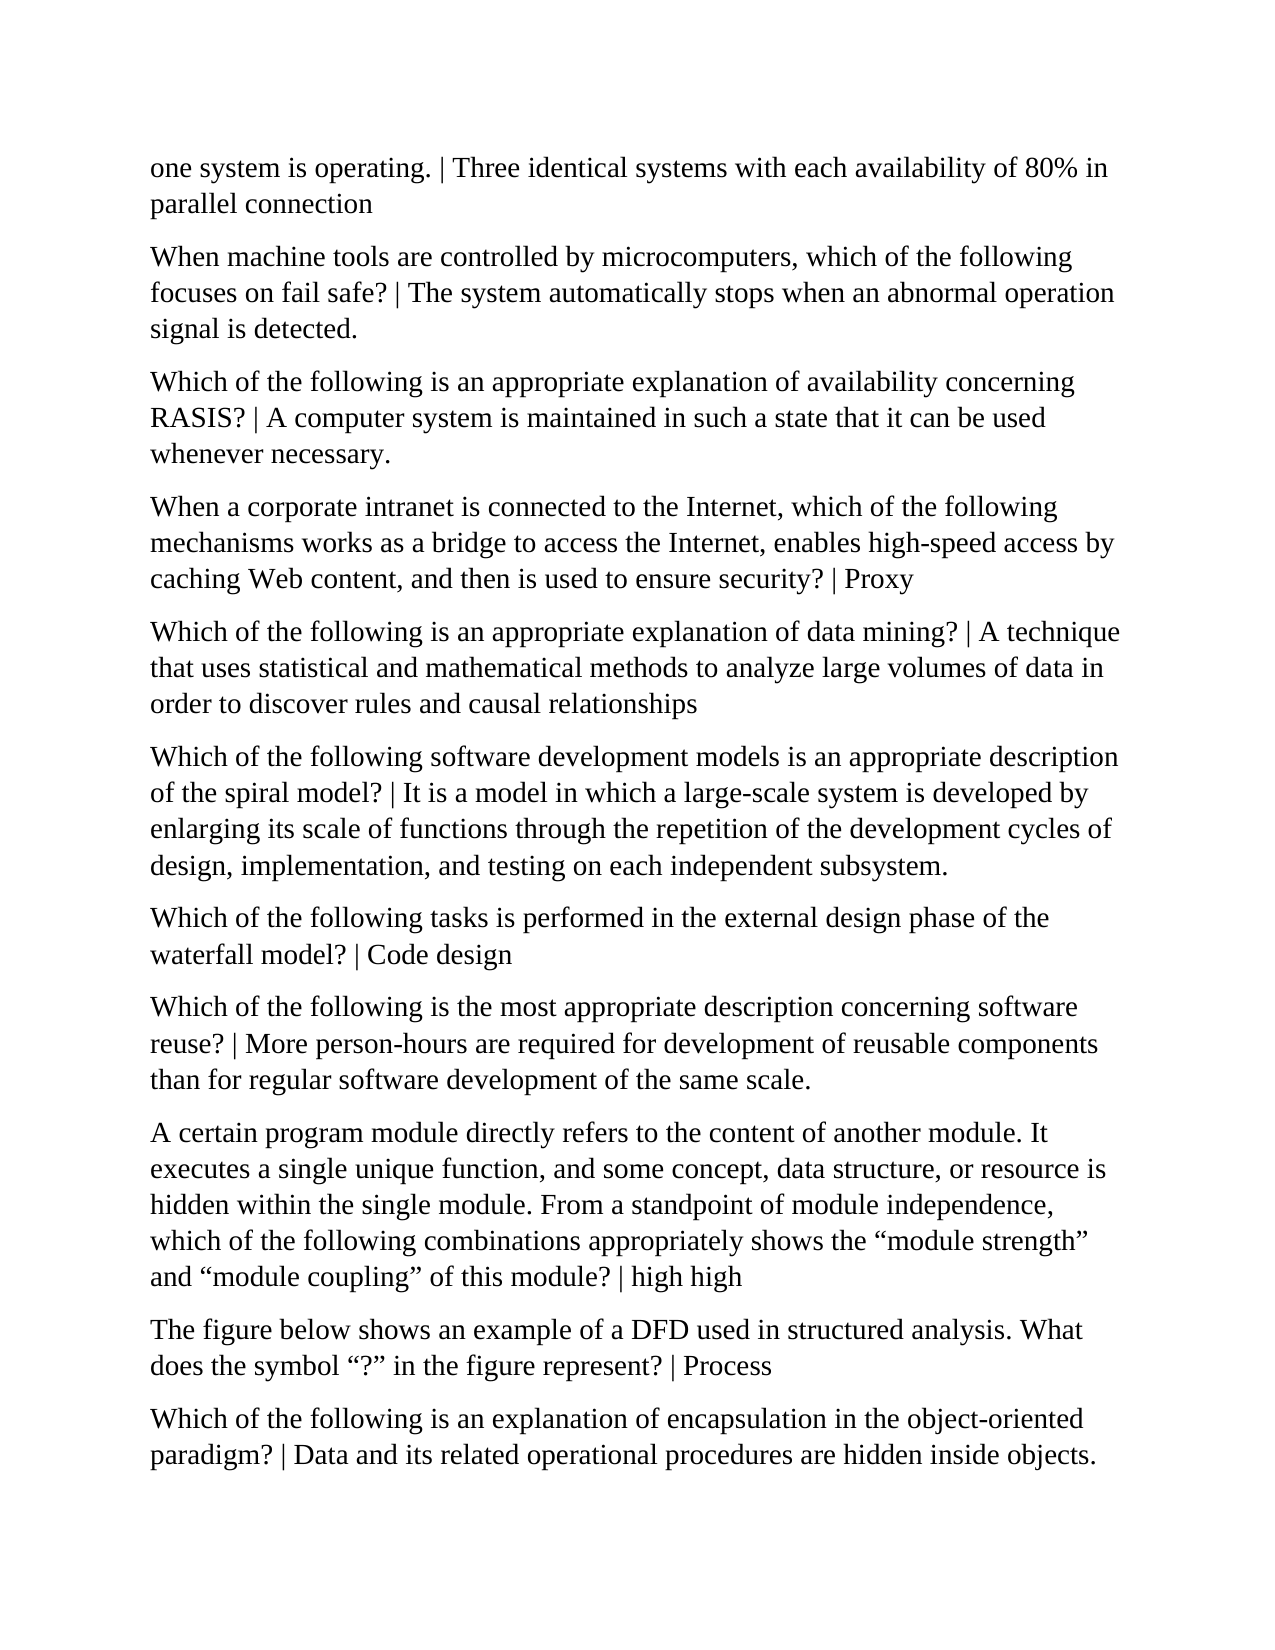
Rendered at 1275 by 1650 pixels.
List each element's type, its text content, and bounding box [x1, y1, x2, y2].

text Which of the following is an explanation of encapsulation in the object-oriented paradigm? | Data and its related operational procedures are hidden inside objects. [150, 1401, 1125, 1471]
text Which of the following software development models is an appropriate description of the spiral model? | It is a model in which a large-scale system is developed by enlarging its scale of functions through the repetition of the development cycles of design, implementation, and testing on each independent subsystem. [150, 739, 1125, 881]
text The figure below shows an example of a DFD used in structured analysis. What does the symbol “?” in the figure represent? | Process [150, 1312, 1125, 1382]
text Which of the following is the most appropriate description concerning software reuse? | More person-hours are required for development of reusable components than for regular software development of the same scale. [150, 989, 1125, 1095]
text Which of the following is an appropriate explanation of data mining? | A technique that uses statistical and mathematical methods to analyze large volumes of data in order to discover rules and causal relationships [150, 614, 1125, 720]
text A certain program module directly refers to the content of another module. It executes a single unique function, and some concept, data structure, or resource is hidden within the single module. From a standpoint of module independence, which of the following combinations appropriately shows the “module strength” and “module coupling” of this module? | high high [150, 1115, 1125, 1293]
text When a corporate intranet is connected to the Internet, which of the following mechanisms works as a bridge to access the Internet, enables high-speed access by caching Web content, and then is used to ensure security? | Proxy [150, 489, 1125, 595]
text When machine tools are controlled by microcomputers, which of the following focuses on fail safe? | The system automatically stops when an abnormal operation signal is detected. [150, 239, 1125, 345]
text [150, 150, 1125, 220]
text Which of the following is an appropriate explanation of availability concerning RASIS? | A computer system is maintained in such a state that it can be used whenever necessary. [150, 364, 1125, 470]
text Which of the following tasks is performed in the external design phase of the waterfall model? | Code design [150, 901, 1125, 970]
